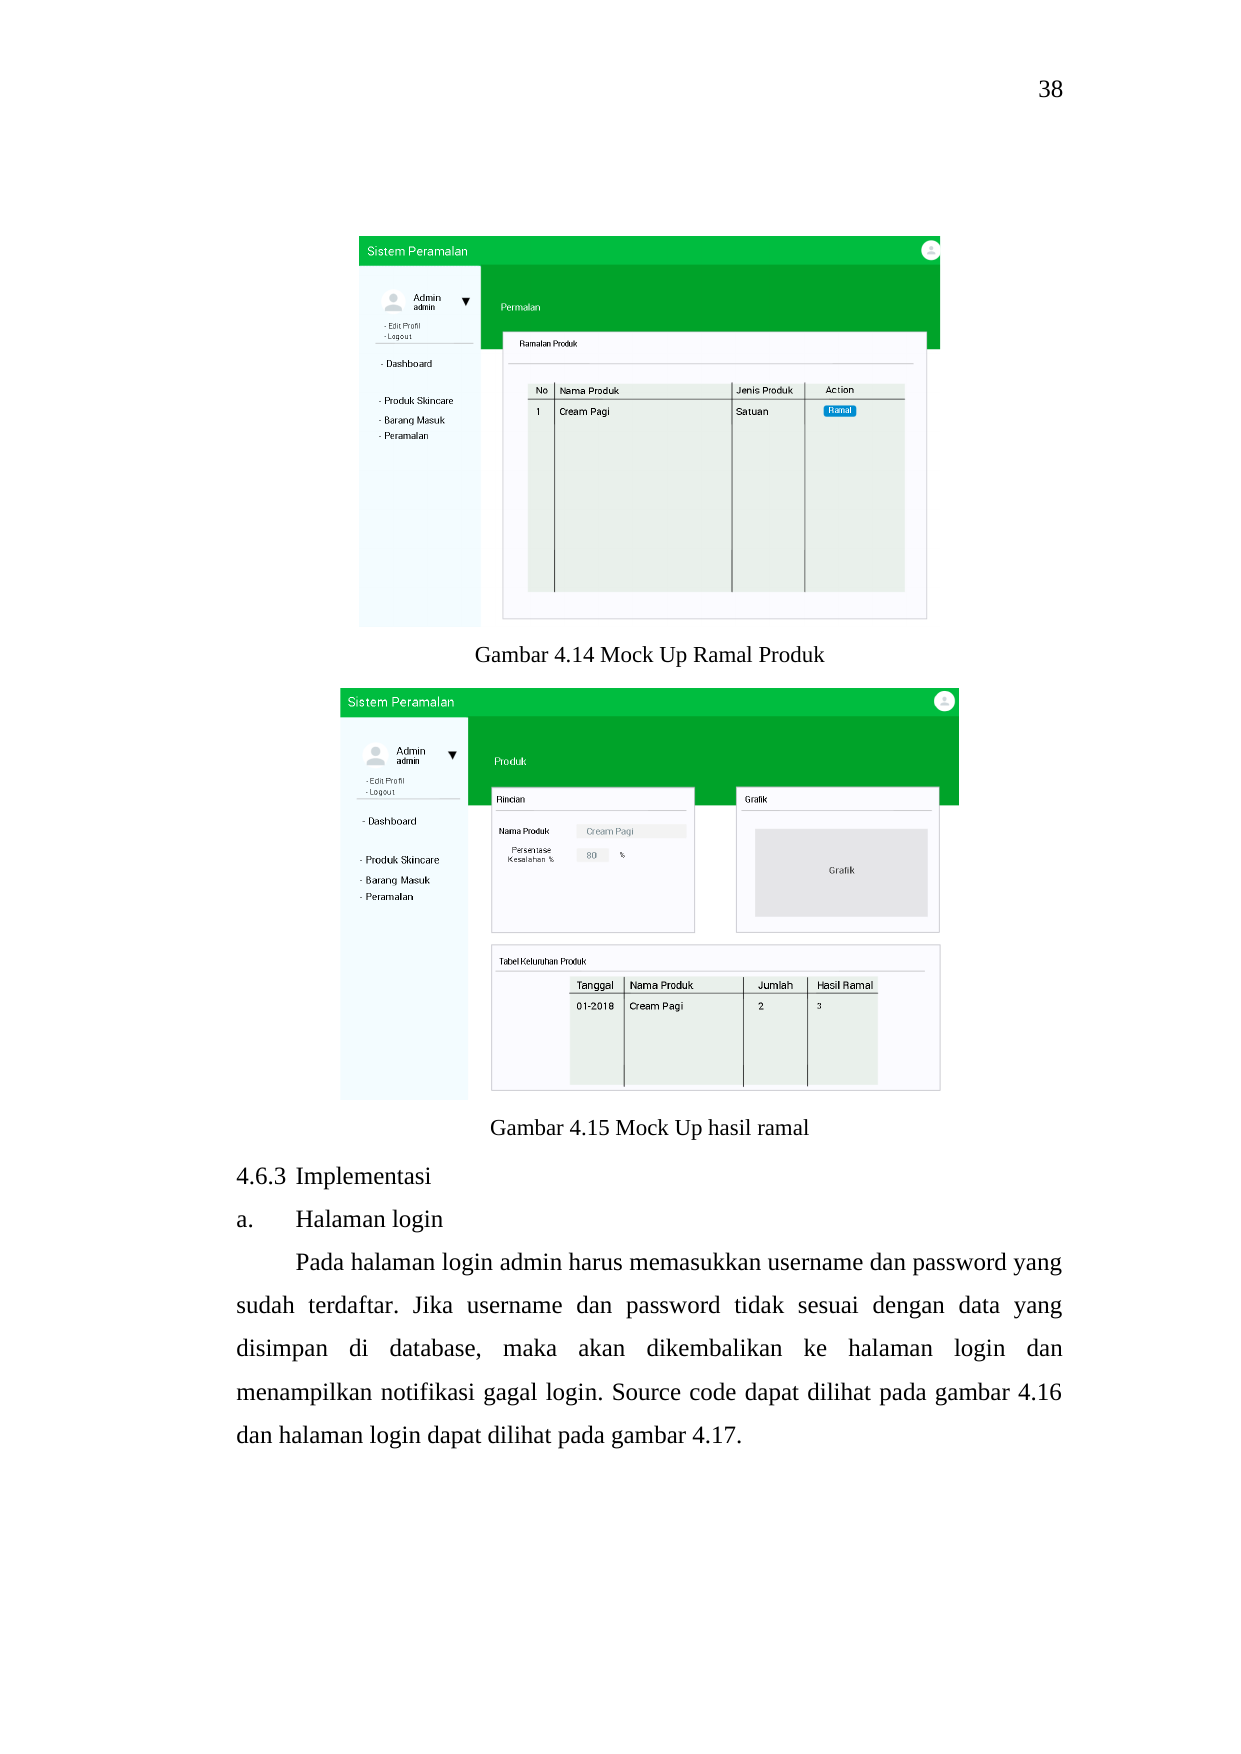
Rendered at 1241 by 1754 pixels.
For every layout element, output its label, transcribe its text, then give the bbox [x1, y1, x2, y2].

list Halaman login [236, 1204, 1063, 1233]
text Gambar 4.15 Mock Up hasil ramal [236, 1114, 1063, 1140]
picture [340, 688, 959, 1100]
text Gambar 4.14 Mock Up Ramal Produk [236, 641, 1063, 668]
list Implementasi [236, 1161, 1063, 1190]
text Pada halaman login admin harus memasukkan username dan password yang sudah terdaftar. Jika username dan password tidak sesuai dengan data yang disimpan di database, maka akan dikembalikan ke halaman login dan menampilkan notifikasi gagal login. Source code dapat dilihat pada gambar 4.16 dan halaman login dapat dilihat pada gambar 4.17. [236, 1247, 1063, 1448]
picture [359, 236, 941, 627]
